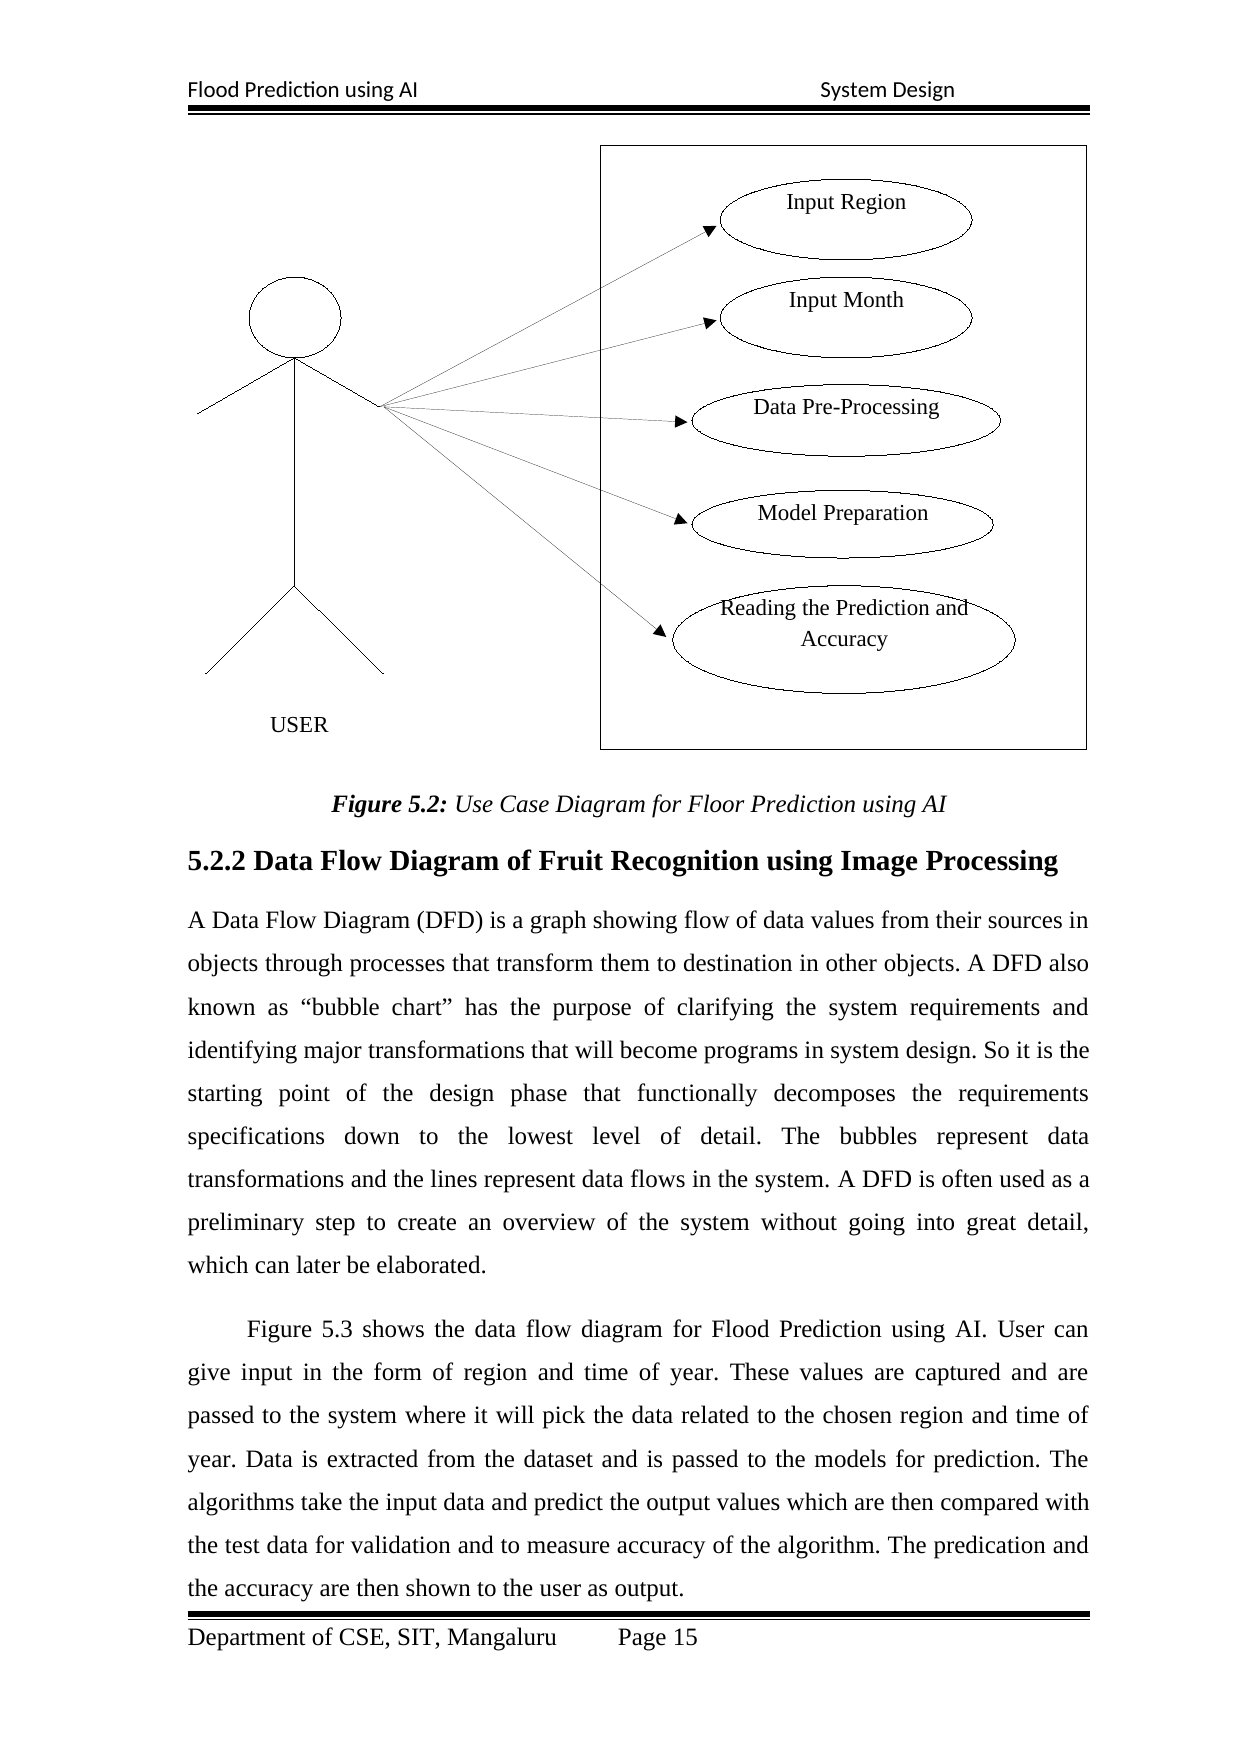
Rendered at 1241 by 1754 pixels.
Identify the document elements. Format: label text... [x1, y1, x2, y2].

text Figure 5.2: Use Case Diagram for Floor Prediction using AI [187, 789, 1090, 817]
text 5.2.2 Data Flow Diagram of Fruit Recognition using Image Processing [187, 843, 1090, 876]
text Figure 5.3 shows the data flow diagram for Flood Prediction using AI. User can give input in the form of region and time of year. These values are captured and are passed to the system where it will pick the data related to the chosen region and time of year. Data is extracted from the dataset and is passed to the models for prediction. The algorithms take the input data and predict the output values which are then compared with the test data for validation and to measure accuracy of the algorithm. The predication and the accuracy are then shown to the user as output. [187, 1314, 1090, 1602]
text A Data Flow Diagram (DFD) is a graph showing flow of data values from their sources in objects through processes that transform them to destination in other objects. A DFD also known as “bubble chart” has the purpose of clarifying the system requirements and identifying major transformations that will become programs in system design. So it is the starting point of the design phase that functionally decomposes the requirements specifications down to the lowest level of detail. The bubbles represent data transformations and the lines represent data flows in the system. A DFD is often used as a preliminary step to create an overview of the system without going into great detail, which can later be elaborated. [187, 905, 1090, 1279]
